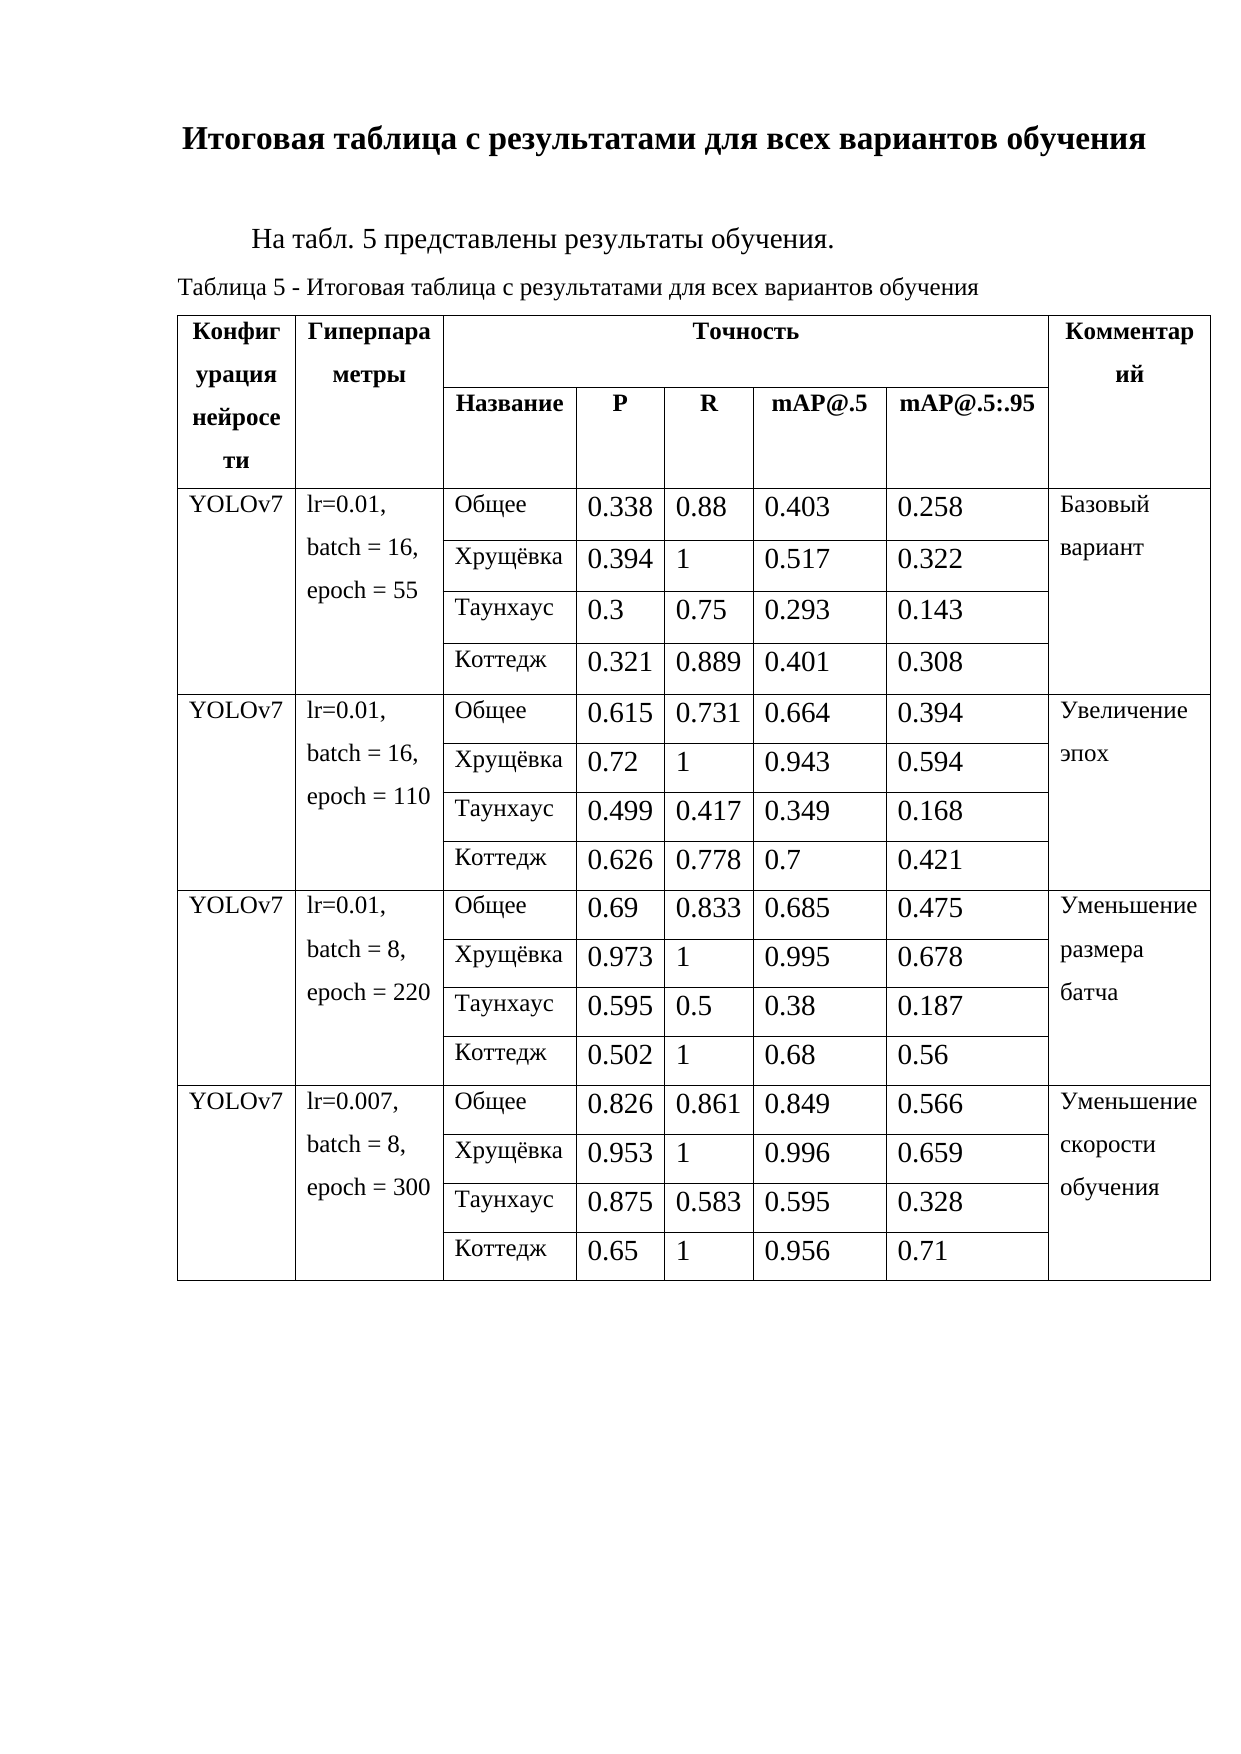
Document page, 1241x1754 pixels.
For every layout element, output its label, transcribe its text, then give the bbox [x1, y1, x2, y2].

table_cell 0.7 [754, 842, 886, 889]
table_cell 0.417 [665, 793, 753, 841]
table_cell mAP@.5:.95 [887, 388, 1048, 488]
table_cell 0.72 [577, 744, 664, 792]
table_cell Коттедж [444, 1037, 576, 1085]
table_cell 0.943 [754, 744, 886, 792]
table_cell Коттедж [444, 1233, 576, 1280]
table_cell 0.626 [577, 842, 664, 889]
table_cell 0.956 [754, 1233, 886, 1280]
table_cell Коттедж [444, 842, 576, 889]
table_cell Название [444, 388, 576, 488]
table_cell Хрущёвка [444, 940, 576, 987]
table_cell Таунхаус [444, 793, 576, 841]
table_cell 1 [665, 541, 753, 591]
table_cell 0.594 [887, 744, 1048, 792]
table_cell Базовый вариант [1049, 489, 1210, 694]
table_cell 0.56 [887, 1037, 1048, 1085]
table_cell 0.394 [577, 541, 664, 591]
table_cell 0.69 [577, 891, 664, 938]
table_cell Хрущёвка [444, 541, 576, 591]
table_cell 0.861 [665, 1086, 753, 1134]
table_cell Общее [444, 695, 576, 743]
table_header Комментарий [1049, 316, 1210, 488]
table_cell 1 [665, 1037, 753, 1085]
table_cell 0.394 [887, 695, 1048, 743]
table_cell 0.168 [887, 793, 1048, 841]
table_cell 1 [665, 1233, 753, 1280]
table_cell 0.889 [665, 644, 753, 694]
table_cell Общее [444, 489, 576, 540]
table_cell 0.349 [754, 793, 886, 841]
table_cell 0.778 [665, 842, 753, 889]
table_cell Коттедж [444, 644, 576, 694]
table_cell 0.833 [665, 891, 753, 938]
table_cell 0.595 [754, 1184, 886, 1232]
table_cell Таунхаус [444, 988, 576, 1036]
table_header Конфигурация нейросети [178, 316, 295, 488]
table_cell 1 [665, 1135, 753, 1183]
table_cell 0.996 [754, 1135, 886, 1183]
table_cell 0.403 [754, 489, 886, 540]
table_cell Таунхаус [444, 1184, 576, 1232]
table_cell 0.308 [887, 644, 1048, 694]
table_cell Уменьшение размера батча [1049, 891, 1210, 1085]
table_cell 0.322 [887, 541, 1048, 591]
table_cell YOLOv7 [178, 695, 295, 889]
table_cell 0.517 [754, 541, 886, 591]
table_cell lr=0.01, batch = 16, epoch = 110 [296, 695, 443, 889]
table_cell Хрущёвка [444, 744, 576, 792]
table_cell 0.875 [577, 1184, 664, 1232]
table_cell Хрущёвка [444, 1135, 576, 1183]
subtitle Итоговая таблица с результатами для всех вариантов обучения [177, 118, 1152, 156]
table_cell R [665, 388, 753, 488]
table_header Гиперпараметры [296, 316, 443, 488]
table_cell Таунхаус [444, 592, 576, 643]
text На табл. 5 представлены результаты обучения. [177, 221, 1152, 255]
table_cell 0.71 [887, 1233, 1048, 1280]
table_cell 0.664 [754, 695, 886, 743]
table_cell 0.187 [887, 988, 1048, 1036]
table_cell 0.595 [577, 988, 664, 1036]
table_cell 0.566 [887, 1086, 1048, 1134]
table_cell 0.583 [665, 1184, 753, 1232]
table_cell 0.421 [887, 842, 1048, 889]
table_cell lr=0.01, batch = 16, epoch = 55 [296, 489, 443, 694]
table_cell 1 [665, 744, 753, 792]
table_cell 0.5 [665, 988, 753, 1036]
table_cell Общее [444, 891, 576, 938]
text Таблица 5 - Итоговая таблица с результатами для всех вариантов обучения [177, 272, 1152, 301]
table_cell 0.65 [577, 1233, 664, 1280]
table_cell 0.401 [754, 644, 886, 694]
table_cell 0.678 [887, 940, 1048, 987]
table_cell 0.475 [887, 891, 1048, 938]
table_cell 0.499 [577, 793, 664, 841]
table_cell Увеличение эпох [1049, 695, 1210, 889]
table_cell 0.321 [577, 644, 664, 694]
table_cell mAP@.5 [754, 388, 886, 488]
table_cell 0.328 [887, 1184, 1048, 1232]
table_cell 0.258 [887, 489, 1048, 540]
table_cell 0.38 [754, 988, 886, 1036]
table_cell 0.659 [887, 1135, 1048, 1183]
table_cell lr=0.01, batch = 8, epoch = 220 [296, 891, 443, 1085]
table_cell Общее [444, 1086, 576, 1134]
table_cell lr=0.007, batch = 8, epoch = 300 [296, 1086, 443, 1280]
table_cell 0.88 [665, 489, 753, 540]
table_cell 0.338 [577, 489, 664, 540]
table_cell P [577, 388, 664, 488]
table_cell 0.3 [577, 592, 664, 643]
table_cell YOLOv7 [178, 1086, 295, 1280]
table_cell 0.826 [577, 1086, 664, 1134]
table_cell 0.849 [754, 1086, 886, 1134]
table_cell 0.953 [577, 1135, 664, 1183]
table_cell 0.68 [754, 1037, 886, 1085]
table_cell 0.293 [754, 592, 886, 643]
table_cell 0.973 [577, 940, 664, 987]
table_cell 1 [665, 940, 753, 987]
table_cell 0.731 [665, 695, 753, 743]
table_header Точность [444, 316, 1048, 387]
table_cell YOLOv7 [178, 489, 295, 694]
table_cell Уменьшение скорости обучения [1049, 1086, 1210, 1280]
table_cell 0.502 [577, 1037, 664, 1085]
table_cell 0.995 [754, 940, 886, 987]
table_cell 0.75 [665, 592, 753, 643]
table_cell 0.143 [887, 592, 1048, 643]
table_cell 0.615 [577, 695, 664, 743]
table_cell 0.685 [754, 891, 886, 938]
table_cell YOLOv7 [178, 891, 295, 1085]
